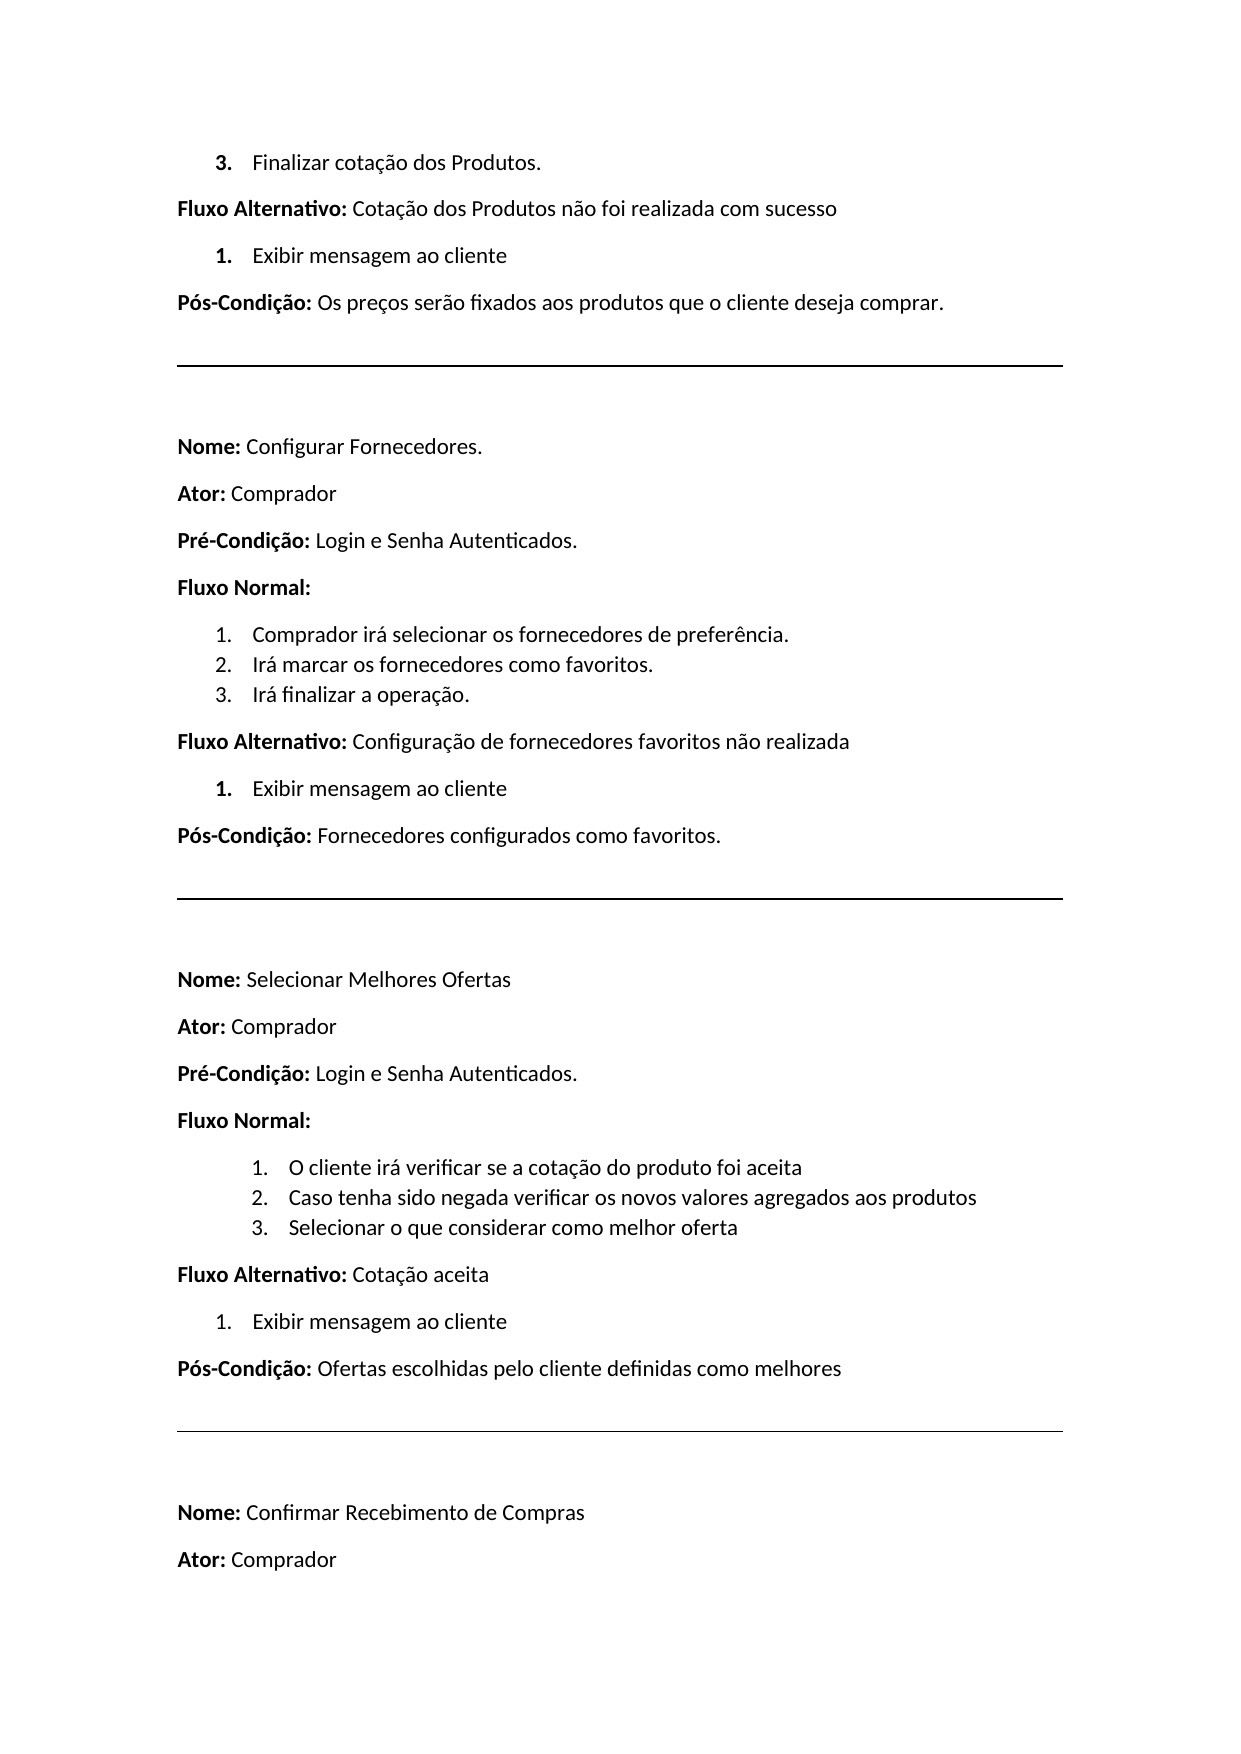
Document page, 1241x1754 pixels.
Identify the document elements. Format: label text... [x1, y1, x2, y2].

text Fluxo Normal: [177, 1106, 1063, 1134]
list Exibir mensagem ao cliente [215, 241, 1063, 269]
text Pré-Condição: Login e Senha Autenticados. [177, 1059, 1063, 1087]
text Ator: Comprador [177, 479, 1063, 507]
list Comprador irá selecionar os fornecedores de preferência. [215, 620, 1063, 648]
text Ator: Comprador [177, 1012, 1063, 1040]
text Fluxo Normal: [177, 573, 1063, 601]
text Fluxo Alternativo: Cotação dos Produtos não foi realizada com sucesso [177, 194, 1063, 222]
text Ator: Comprador [177, 1545, 1063, 1573]
list Irá finalizar a operação. [215, 680, 1063, 708]
list Finalizar cotação dos Produtos. [215, 148, 1063, 176]
text Nome: Configurar Fornecedores. [177, 432, 1063, 461]
list Selecionar o que considerar como melhor oferta [251, 1213, 1063, 1241]
text Nome: Selecionar Melhores Ofertas [177, 965, 1063, 993]
text Pós-Condição: Os preços serão fixados aos produtos que o cliente deseja comprar. [177, 288, 1063, 316]
text Pós-Condição: Ofertas escolhidas pelo cliente definidas como melhores [177, 1354, 1063, 1382]
list Irá marcar os fornecedores como favoritos. [215, 650, 1063, 678]
text Fluxo Alternativo: Cotação aceita [177, 1260, 1063, 1288]
text Pós-Condição: Fornecedores configurados como favoritos. [177, 821, 1063, 849]
text Nome: Confirmar Recebimento de Compras [177, 1498, 1063, 1526]
list Caso tenha sido negada verificar os novos valores agregados aos produtos [251, 1183, 1063, 1211]
list Exibir mensagem ao cliente [215, 1307, 1063, 1335]
list Exibir mensagem ao cliente [215, 774, 1063, 802]
text Pré-Condição: Login e Senha Autenticados. [177, 526, 1063, 554]
text Fluxo Alternativo: Configuração de fornecedores favoritos não realizada [177, 727, 1063, 755]
list O cliente irá verificar se a cotação do produto foi aceita [251, 1153, 1063, 1181]
